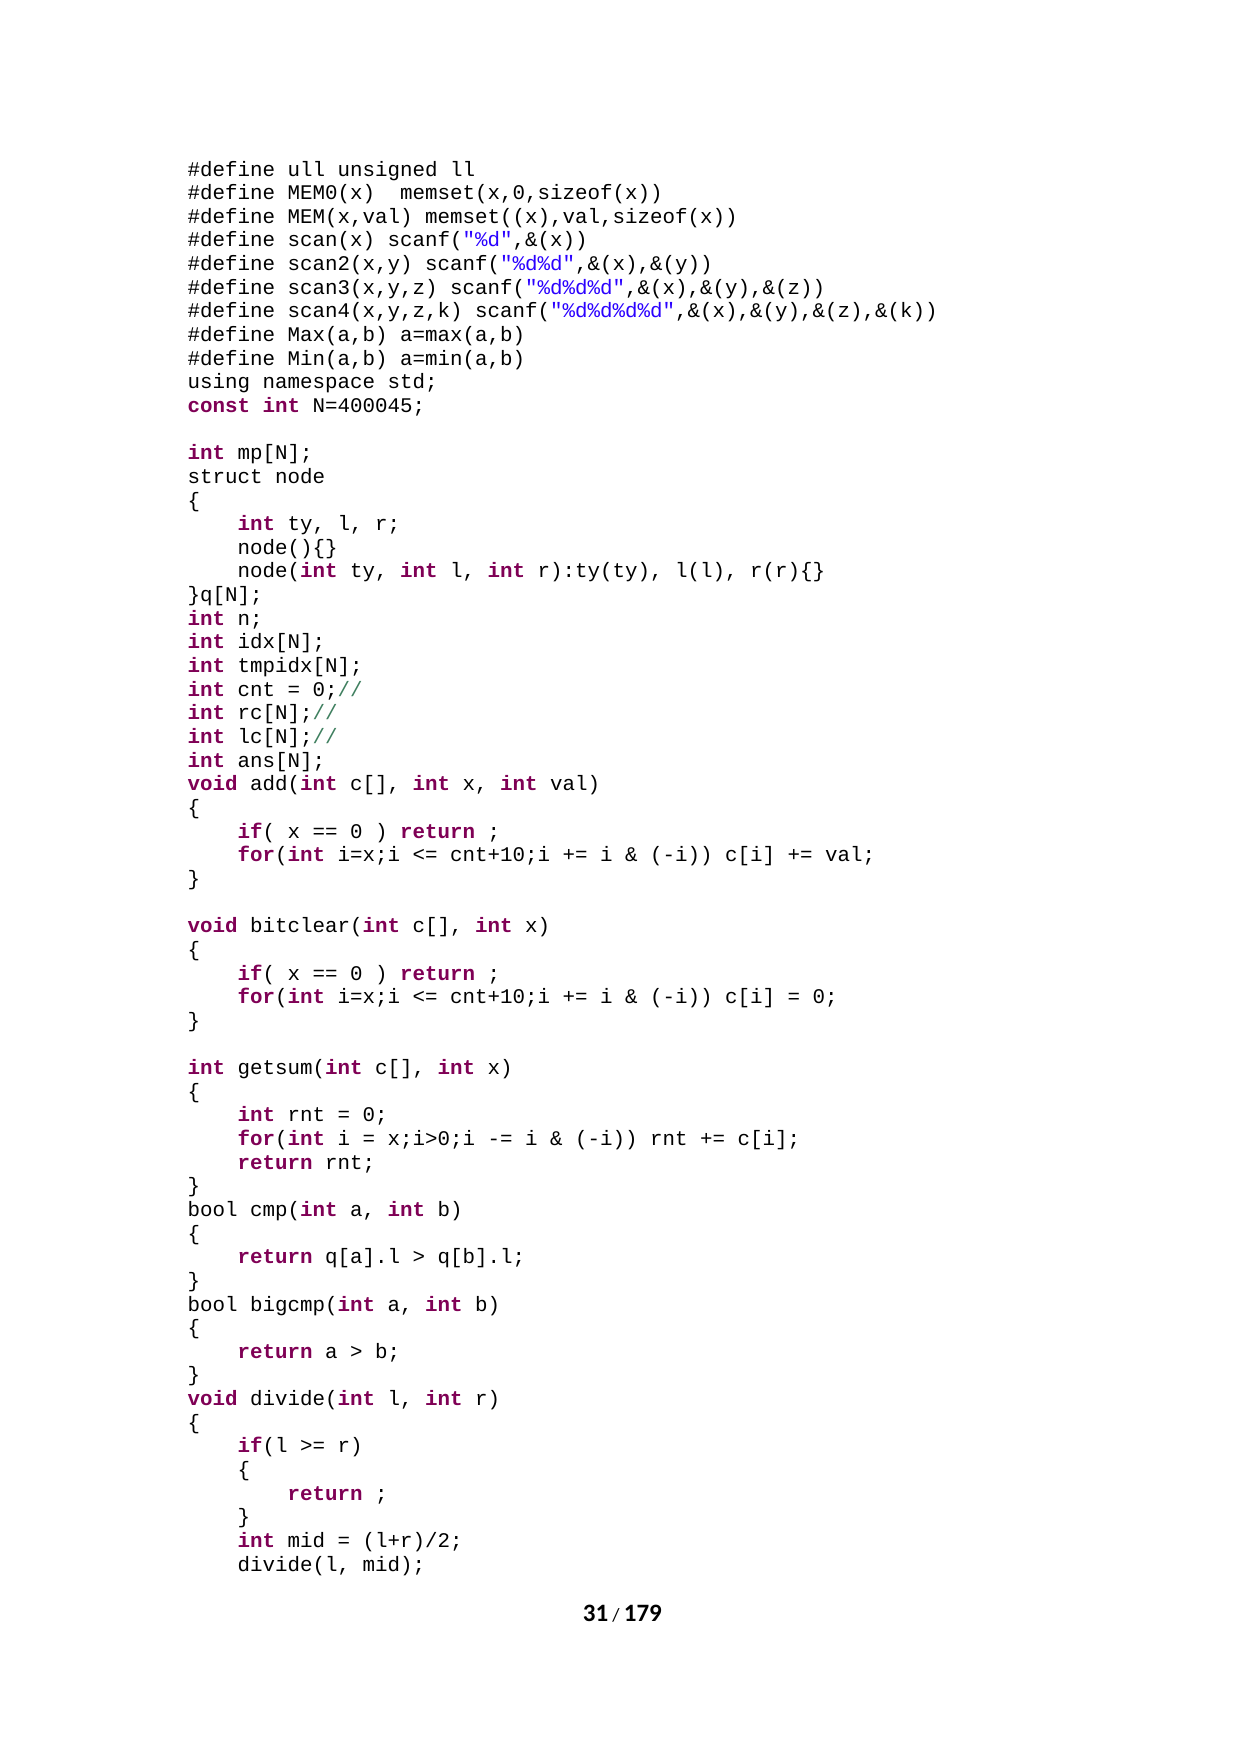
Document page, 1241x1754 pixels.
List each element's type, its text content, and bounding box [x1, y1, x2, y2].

text return ; [187, 1483, 1053, 1506]
text #define ull unsigned ll [187, 158, 1053, 182]
text int getsum(int c[], int x) [187, 1057, 1053, 1081]
text void divide(int l, int r) [187, 1388, 1053, 1412]
text int n; [187, 608, 1053, 631]
text return q[a].l > q[b].l; [187, 1246, 1053, 1270]
text return a > b; [187, 1341, 1053, 1364]
text const int N=400045; [187, 395, 1053, 419]
text node(){} [187, 537, 1053, 561]
text if( x == 0 ) return ; [187, 962, 1053, 986]
text bool bigcmp(int a, int b) [187, 1293, 1053, 1317]
text int tmpidx[N]; [187, 655, 1053, 679]
text if( x == 0 ) return ; [187, 821, 1053, 844]
text #define MEM0(x) memset(x,0,sizeof(x)) [187, 182, 1053, 206]
text for(int i=x;i <= cnt+10;i += i & (-i)) c[i] += val; [187, 844, 1053, 868]
text if(l >= r) [187, 1435, 1053, 1459]
text return rnt; [187, 1152, 1053, 1175]
text for(int i = x;i>0;i -= i & (-i)) rnt += c[i]; [187, 1128, 1053, 1152]
text int cnt = 0;// [187, 679, 1053, 702]
text using namespace std; [187, 371, 1053, 395]
text { [187, 489, 1053, 513]
text #define Max(a,b) a=max(a,b) [187, 324, 1053, 348]
text int idx[N]; [187, 631, 1053, 655]
text node(int ty, int l, int r):ty(ty), l(l), r(r){} [187, 561, 1053, 584]
text for(int i=x;i <= cnt+10;i += i & (-i)) c[i] = 0; [187, 986, 1053, 1010]
text { [187, 1317, 1053, 1341]
text struct node [187, 466, 1053, 489]
text #define MEM(x,val) memset((x),val,sizeof(x)) [187, 206, 1053, 229]
text { [187, 1081, 1053, 1104]
text #define scan4(x,y,z,k) scanf("%d%d%d%d",&(x),&(y),&(z),&(k)) [187, 300, 1053, 324]
text bool cmp(int a, int b) [187, 1199, 1053, 1223]
text void add(int c[], int x, int val) [187, 773, 1053, 797]
text divide(l, mid); [187, 1554, 1053, 1577]
text #define scan3(x,y,z) scanf("%d%d%d",&(x),&(y),&(z)) [187, 277, 1053, 300]
text } [187, 1175, 1053, 1199]
text } [187, 1270, 1053, 1293]
text int mid = (l+r)/2; [187, 1530, 1053, 1554]
text { [187, 939, 1053, 962]
text #define scan2(x,y) scanf("%d%d",&(x),&(y)) [187, 253, 1053, 277]
text { [187, 1412, 1053, 1435]
text } [187, 868, 1053, 892]
text } [187, 1364, 1053, 1388]
text #define Min(a,b) a=min(a,b) [187, 348, 1053, 371]
text int ans[N]; [187, 750, 1053, 773]
text int lc[N];// [187, 726, 1053, 750]
text { [187, 1223, 1053, 1246]
text int ty, l, r; [187, 513, 1053, 537]
text { [187, 1459, 1053, 1483]
text }q[N]; [187, 584, 1053, 608]
text int mp[N]; [187, 442, 1053, 466]
text int rc[N];// [187, 702, 1053, 726]
text int rnt = 0; [187, 1104, 1053, 1128]
text #define scan(x) scanf("%d",&(x)) [187, 229, 1053, 253]
text void bitclear(int c[], int x) [187, 915, 1053, 939]
text } [187, 1506, 1053, 1530]
text { [187, 797, 1053, 821]
text } [187, 1010, 1053, 1033]
